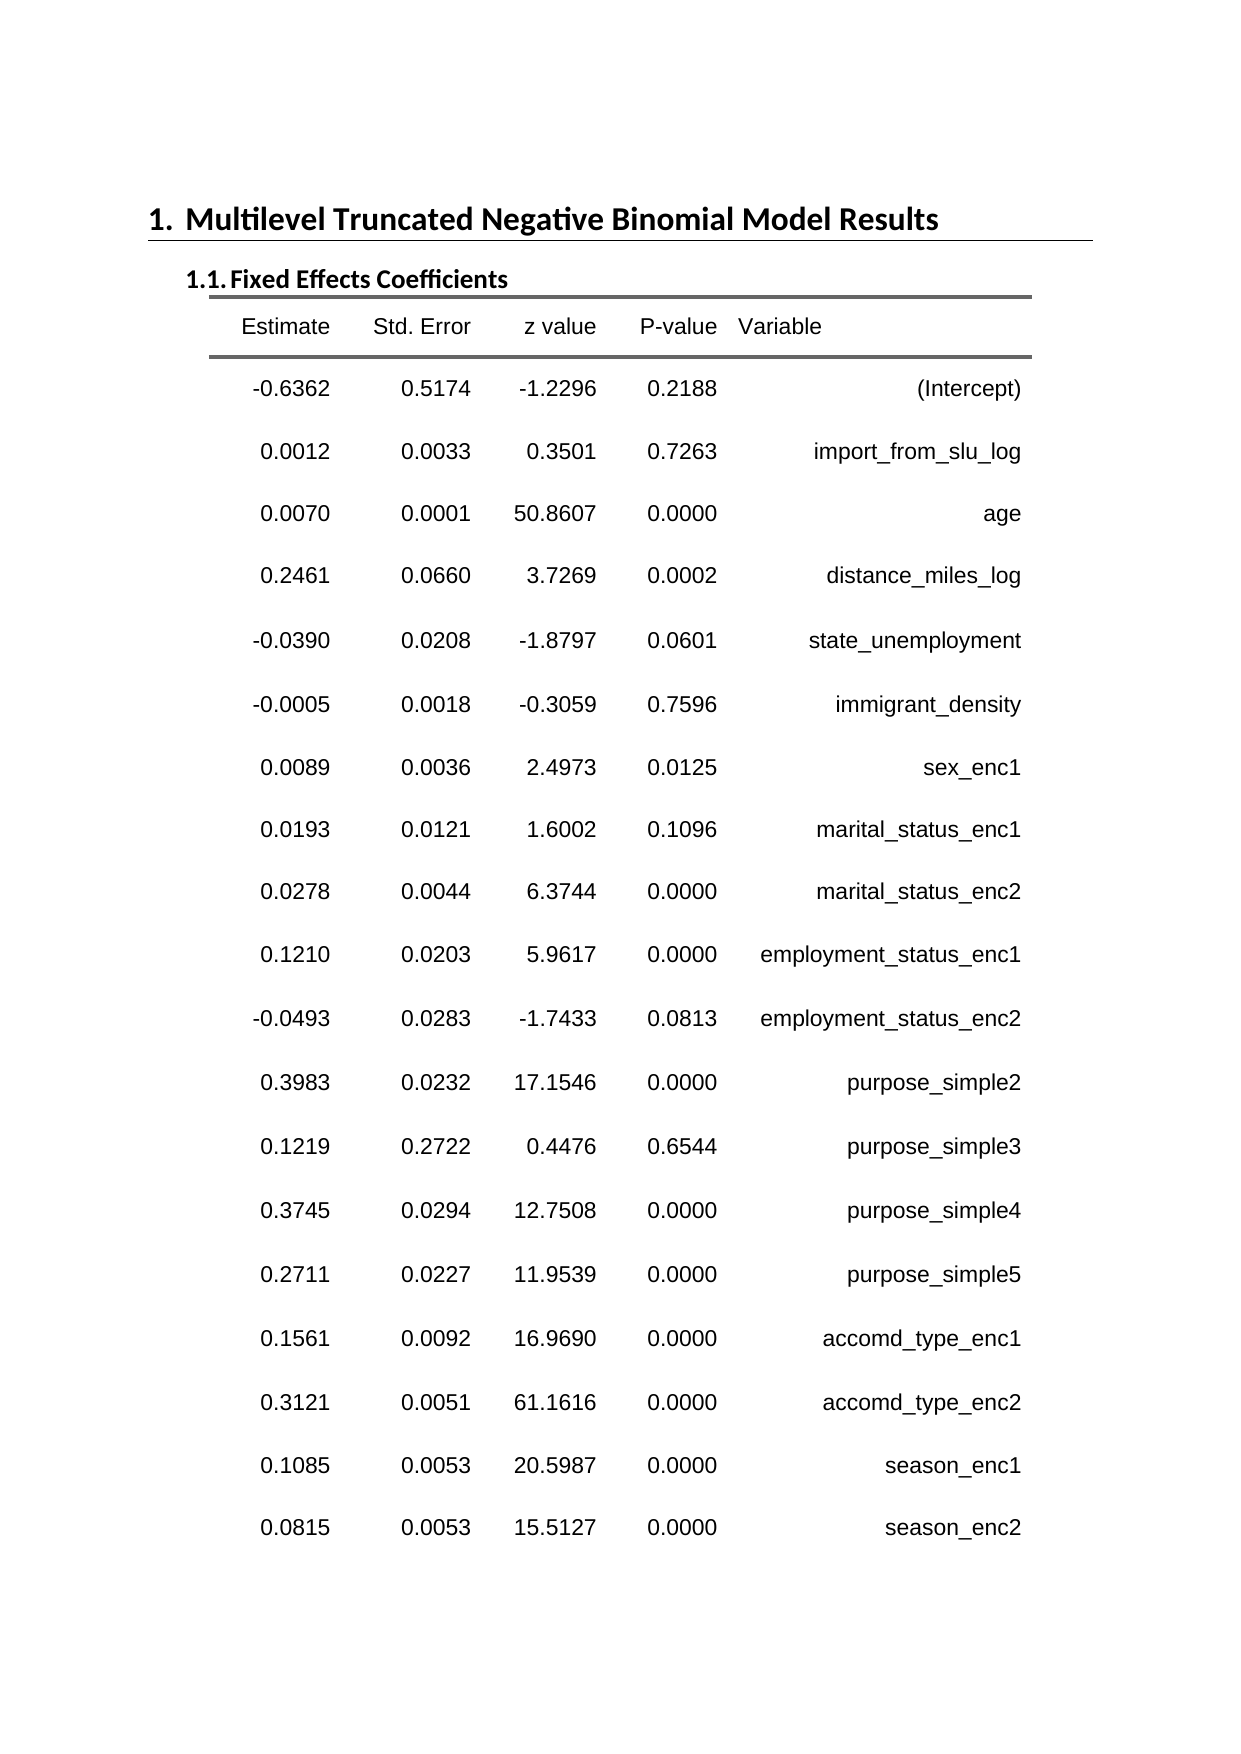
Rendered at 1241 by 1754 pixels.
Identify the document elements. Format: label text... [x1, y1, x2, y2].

table_cell 0.0813 [607, 987, 727, 1051]
table_cell 0.3121 [209, 1371, 341, 1435]
table_cell (Intercept) [728, 359, 1032, 420]
table_cell purpose_simple4 [728, 1179, 1032, 1243]
table_cell employment_status_enc1 [728, 923, 1032, 987]
table_cell accomd_type_enc2 [728, 1371, 1032, 1435]
table_cell 0.0089 [209, 737, 341, 799]
table_cell -1.8797 [481, 609, 607, 673]
table_cell 0.1561 [209, 1307, 341, 1371]
table_cell purpose_simple5 [728, 1243, 1032, 1307]
table_cell 0.0000 [607, 923, 727, 987]
table_cell 0.1096 [607, 799, 727, 861]
table_cell marital_status_enc2 [728, 861, 1032, 923]
table_cell sex_enc1 [728, 737, 1032, 799]
table_cell 15.5127 [481, 1497, 607, 1559]
table_cell 0.0278 [209, 861, 341, 923]
table_cell 0.2188 [607, 359, 727, 420]
table_cell 5.9617 [481, 923, 607, 987]
table_cell 1.6002 [481, 799, 607, 861]
table_cell 3.7269 [481, 544, 607, 609]
table_cell 0.0000 [607, 1435, 727, 1497]
table_cell 0.5174 [341, 359, 481, 420]
table_cell marital_status_enc1 [728, 799, 1032, 861]
table_cell 0.0000 [607, 1179, 727, 1243]
table_cell 0.0070 [209, 484, 341, 544]
table_cell 50.8607 [481, 484, 607, 544]
table_cell 20.5987 [481, 1435, 607, 1497]
table_cell 0.0660 [341, 544, 481, 609]
table_cell 2.4973 [481, 737, 607, 799]
table_cell 16.9690 [481, 1307, 607, 1371]
table_cell 11.9539 [481, 1243, 607, 1307]
table_cell 0.0053 [341, 1497, 481, 1559]
table_cell 0.0053 [341, 1435, 481, 1497]
table_cell distance_miles_log [728, 544, 1032, 609]
table_cell 0.0227 [341, 1243, 481, 1307]
table_cell 0.0044 [341, 861, 481, 923]
table_cell 0.0092 [341, 1307, 481, 1371]
table_cell 0.0000 [607, 484, 727, 544]
table_cell 0.0018 [341, 673, 481, 737]
table_cell -1.2296 [481, 359, 607, 420]
table_cell 0.0012 [209, 420, 341, 484]
table_cell 0.0208 [341, 609, 481, 673]
table_cell 0.0121 [341, 799, 481, 861]
table_cell 0.4476 [481, 1115, 607, 1179]
table_header P-value [607, 299, 727, 355]
table_cell 0.0051 [341, 1371, 481, 1435]
table_cell 61.1616 [481, 1371, 607, 1435]
table_cell import_from_slu_log [728, 420, 1032, 484]
table_cell age [728, 484, 1032, 544]
table_cell 0.6544 [607, 1115, 727, 1179]
table_cell 0.3501 [481, 420, 607, 484]
table_cell 0.0203 [341, 923, 481, 987]
table_cell -0.0493 [209, 987, 341, 1051]
table_cell state_unemployment [728, 609, 1032, 673]
table_header Estimate [209, 299, 341, 355]
table_cell 0.0000 [607, 1371, 727, 1435]
table_header Std. Error [341, 299, 481, 355]
table_cell 0.0033 [341, 420, 481, 484]
table_cell 0.7596 [607, 673, 727, 737]
table_cell season_enc2 [728, 1497, 1032, 1559]
table_cell 0.0294 [341, 1179, 481, 1243]
table_cell -0.6362 [209, 359, 341, 420]
table_cell purpose_simple2 [728, 1051, 1032, 1115]
table_cell -0.0390 [209, 609, 341, 673]
table_header z value [481, 299, 607, 355]
table_header Variable [728, 299, 1032, 355]
table_cell 12.7508 [481, 1179, 607, 1243]
table_cell 0.3745 [209, 1179, 341, 1243]
table_cell 0.0002 [607, 544, 727, 609]
table_cell -0.0005 [209, 673, 341, 737]
table_cell 0.1085 [209, 1435, 341, 1497]
table_cell 0.0000 [607, 1307, 727, 1371]
table_cell 0.0000 [607, 861, 727, 923]
table_cell 6.3744 [481, 861, 607, 923]
table_cell employment_status_enc2 [728, 987, 1032, 1051]
table_cell 0.0000 [607, 1051, 727, 1115]
table_cell accomd_type_enc1 [728, 1307, 1032, 1371]
table_cell immigrant_density [728, 673, 1032, 737]
table_cell 0.0193 [209, 799, 341, 861]
table_cell 0.3983 [209, 1051, 341, 1115]
table_cell 0.0283 [341, 987, 481, 1051]
table_cell 0.0000 [607, 1497, 727, 1559]
table_cell 0.0000 [607, 1243, 727, 1307]
table_cell 0.0125 [607, 737, 727, 799]
table_cell purpose_simple3 [728, 1115, 1032, 1179]
table_cell 0.2461 [209, 544, 341, 609]
table_cell 0.0815 [209, 1497, 341, 1559]
subtitle Fixed Effects Coefficients [185, 262, 1093, 295]
table_cell 0.1210 [209, 923, 341, 987]
subtitle Multilevel Truncated Negative Binomial Model Results [148, 198, 1093, 240]
table_cell -0.3059 [481, 673, 607, 737]
table_cell 0.2722 [341, 1115, 481, 1179]
table_cell 17.1546 [481, 1051, 607, 1115]
table_cell 0.0036 [341, 737, 481, 799]
table_cell 0.0232 [341, 1051, 481, 1115]
table_cell season_enc1 [728, 1435, 1032, 1497]
table_cell 0.1219 [209, 1115, 341, 1179]
table_cell 0.2711 [209, 1243, 341, 1307]
table_cell 0.0601 [607, 609, 727, 673]
table_cell 0.7263 [607, 420, 727, 484]
table_cell 0.0001 [341, 484, 481, 544]
table_cell -1.7433 [481, 987, 607, 1051]
